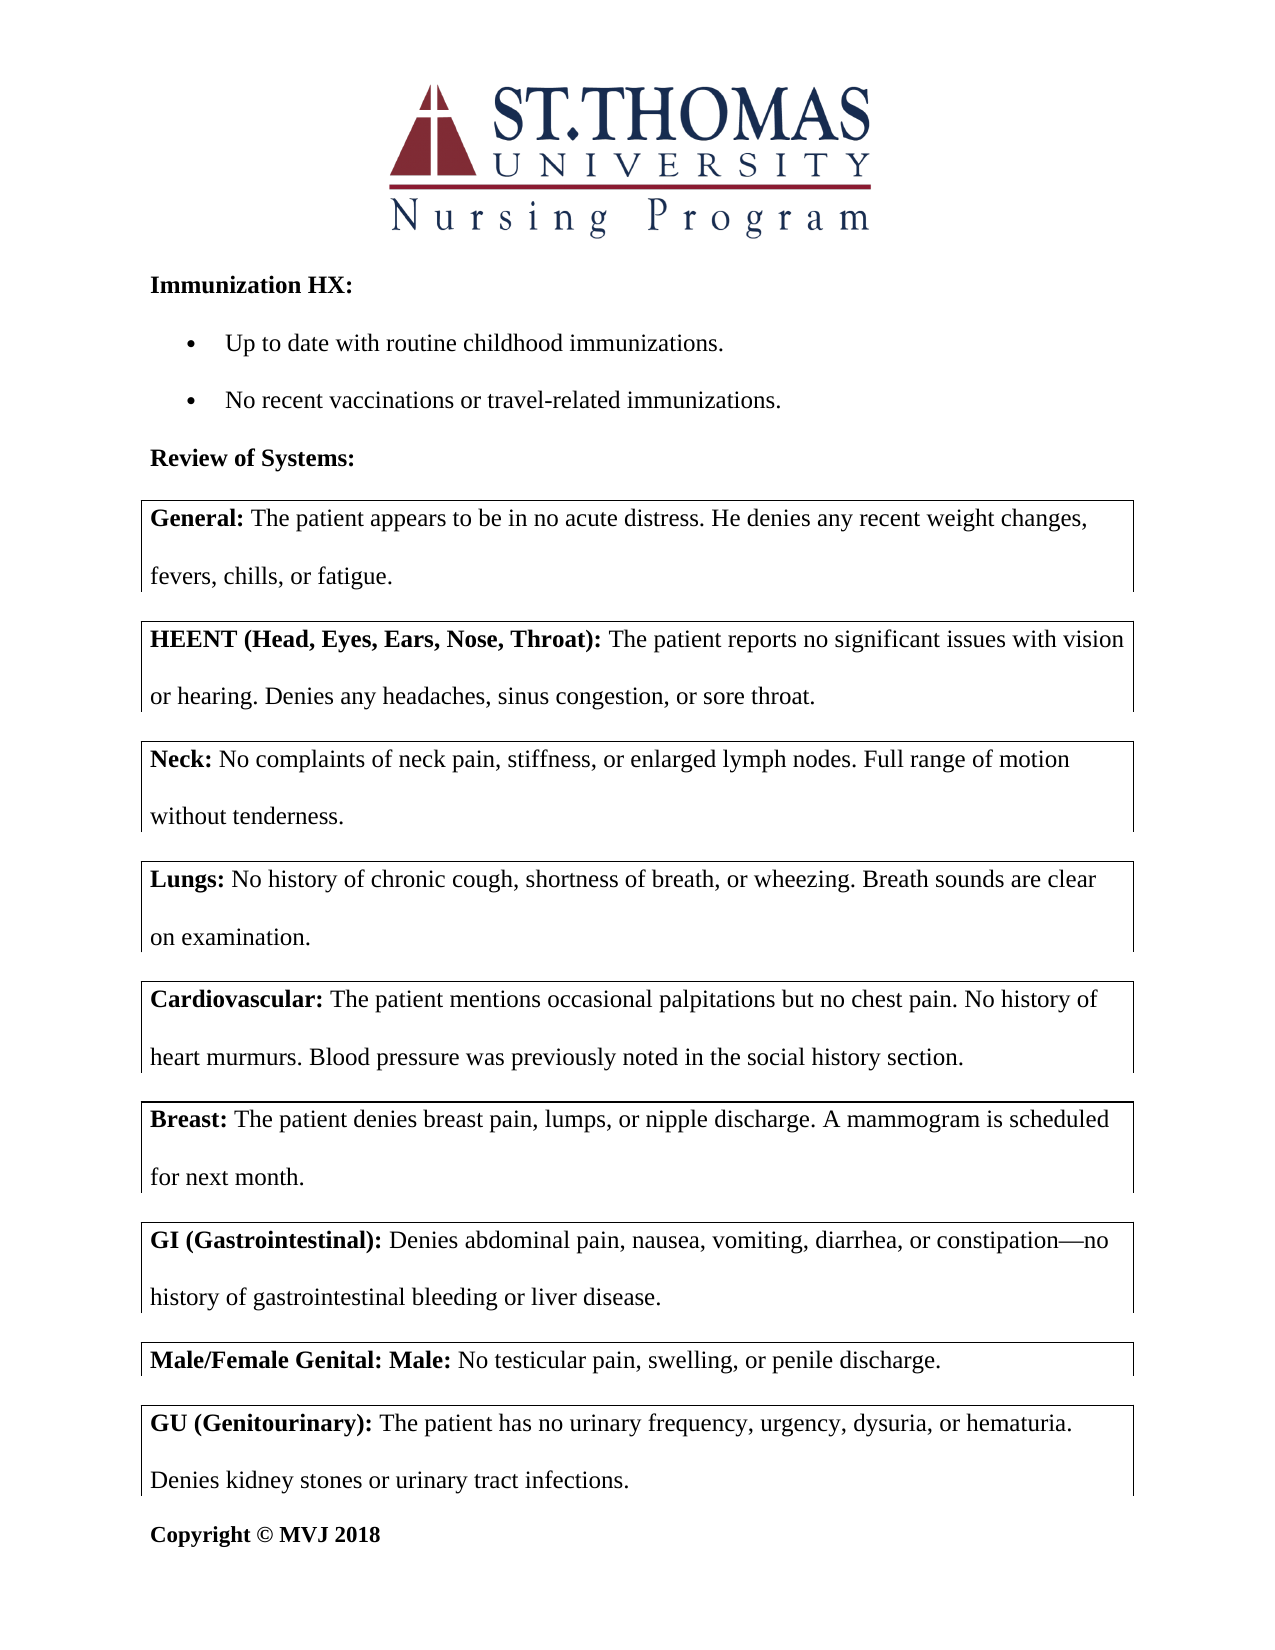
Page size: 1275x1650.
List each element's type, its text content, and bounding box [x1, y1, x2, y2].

text Male/Female Genital: Male: No testicular pain, swelling, or penile discharge. [142, 1343, 1133, 1376]
text HEENT (Head, Eyes, Ears, Nose, Throat): The patient reports no significant issues with vision or hearing. Denies any headaches, sinus congestion, or sore throat. [142, 622, 1133, 712]
text Neck: No complaints of neck pain, stiffness, or enlarged lymph nodes. Full range of motion without tenderness. [142, 742, 1133, 832]
picture [389, 75, 886, 242]
text GI (Gastrointestinal): Denies abdominal pain, nausea, vomiting, diarrhea, or constipation—no history of gastrointestinal bleeding or liver disease. [142, 1223, 1133, 1313]
text Breast: The patient denies breast pain, lumps, or nipple discharge. A mammogram is scheduled for next month. [142, 1103, 1133, 1193]
text GU (Genitourinary): The patient has no urinary frequency, urgency, dysuria, or hematuria. Denies kidney stones or urinary tract infections. [142, 1406, 1133, 1496]
text Review of Systems: [150, 443, 1125, 472]
text Immunization HX: [150, 270, 1125, 299]
text Lungs: No history of chronic cough, shortness of breath, or wheezing. Breath sounds are clear on examination. [142, 862, 1133, 952]
text General: The patient appears to be in no acute distress. He denies any recent weight changes, fevers, chills, or fatigue. [142, 501, 1133, 592]
list Up to date with routine childhood immunizations. [187, 328, 1125, 357]
list No recent vaccinations or travel-related immunizations. [187, 385, 1125, 414]
text Cardiovascular: The patient mentions occasional palpitations but no chest pain. No history of heart murmurs. Blood pressure was previously noted in the social history section. [142, 982, 1133, 1073]
